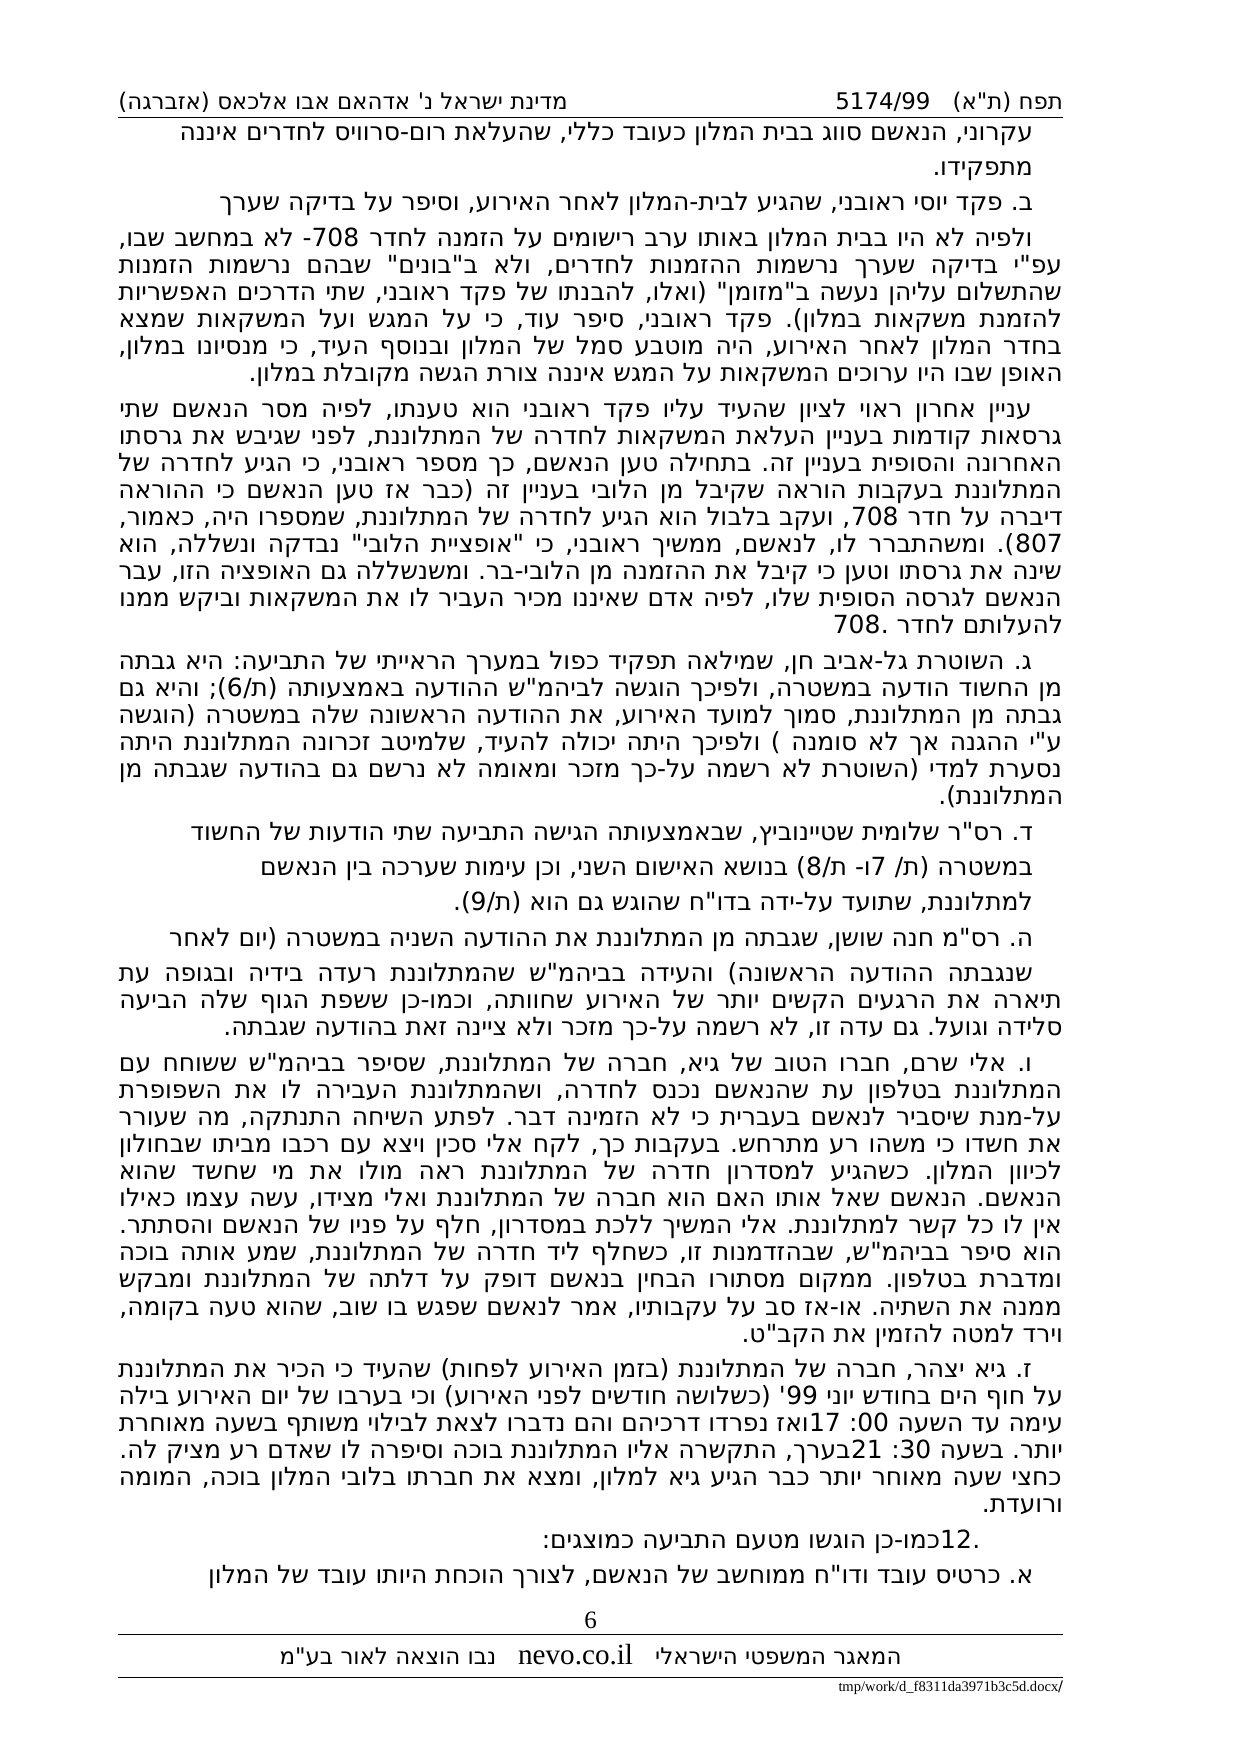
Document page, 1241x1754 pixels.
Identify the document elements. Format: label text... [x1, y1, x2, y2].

text ה. רס"מ חנה שושן, שגבתה מן המתלוננת את ההודעה השניה במשטרה (יום לאחר [118, 924, 1063, 952]
text ו. אלי שרם, חברו הטוב של גיא, חברה של המתלוננת, שסיפר בביהמ"ש ששוחח עם המתלוננת בטלפון עת שהנאשם נכנס לחדרה, ושהמתלוננת העבירה לו את השפופרת על-מנת שיסביר לנאשם בעברית כי לא הזמינה דבר. לפתע השיחה התנתקה, מה שעורר את חשדו כי משהו רע מתרחש. בעקבות כך, לקח אלי סכין ויצא עם רכבו מביתו שבחולון לכיוון המלון. כשהגיע למסדרון חדרה של המתלוננת ראה מולו את מי שחשד שהוא הנאשם. הנאשם שאל אותו האם הוא חברה של המתלוננת ואלי מצידו, עשה עצמו כאילו אין לו כל קשר למתלוננת. אלי המשיך ללכת במסדרון, חלף על פניו של הנאשם והסתתר. הוא סיפר בביהמ"ש, שבהזדמנות זו, כשחלף ליד חדרה של המתלוננת, שמע אותה בוכה ומדברת בטלפון. ממקום מסתורו הבחין בנאשם דופק על דלתה של המתלוננת ומבקש ממנה את השתיה. או-אז סב על עקבותיו, אמר לנאשם שפגש בו שוב, שהוא טעה בקומה, וירד למטה להזמין את הקב"ט. [118, 1049, 1063, 1347]
text ב. פקד יוסי ראובני, שהגיע לבית-המלון לאחר האירוע, וסיפר על בדיקה שערך [118, 189, 1063, 216]
text עניין אחרון ראוי לציון שהעיד עליו פקד ראובני הוא טענתו, לפיה מסר הנאשם שתי גרסאות קודמות בעניין העלאת המשקאות לחדרה של המתלוננת, לפני שגיבש את גרסתו האחרונה והסופית בעניין זה. בתחילה טען הנאשם, כך מספר ראובני, כי הגיע לחדרה של המתלוננת בעקבות הוראה שקיבל מן הלובי בעניין זה (כבר אז טען הנאשם כי ההוראה דיברה על חדר 708, ועקב בלבול הוא הגיע לחדרה של המתלוננת, שמספרו היה, כאמור, 807). ומשהתברר לו, לנאשם, ממשיך ראובני, כי "אופציית הלובי" נבדקה ונשללה, הוא שינה את גרסתו וטען כי קיבל את ההזמנה מן הלובי-בר. ומשנשללה גם האופציה הזו, עבר הנאשם לגרסה הסופית שלו, לפיה אדם שאיננו מכיר העביר לו את המשקאות וביקש ממנו להעלותם לחדר .708 [118, 395, 1063, 639]
text ד. רס"ר שלומית שטיינוביץ, שבאמצעותה הגישה התביעה שתי הודעות של החשוד [118, 818, 1063, 845]
text מתפקידו. [118, 154, 1063, 181]
text ז. גיא יצהר, חברה של המתלוננת (בזמן האירוע לפחות) שהעיד כי הכיר את המתלוננת על חוף הים בחודש יוני 99' (כשלושה חודשים לפני האירוע) וכי בערבו של יום האירוע בילה עימה עד השעה 00: 17ואז נפרדו דרכיהם והם נדברו לצאת לבילוי משותף בשעה מאוחרת יותר. בשעה 30: 21בערך, התקשרה אליו המתלוננת בוכה וסיפרה לו שאדם רע מציק לה. כחצי שעה מאוחר יותר כבר הגיע גיא למלון, ומצא את חברתו בלובי המלון בוכה, המומה ורועדת. [118, 1356, 1063, 1518]
text שנגבתה ההודעה הראשונה) והעידה בביהמ"ש שהמתלוננת רעדה בידיה ובגופה עת תיארה את הרגעים הקשים יותר של האירוע שחוותה, וכמו-כן ששפת הגוף שלה הביעה סלידה וגועל. גם עדה זו, לא רשמה על-כך מזכר ולא ציינה זאת בהודעה שגבתה. [118, 960, 1063, 1041]
text ולפיה לא היו בבית המלון באותו ערב רישומים על הזמנה לחדר 708- לא במחשב שבו, עפ"י בדיקה שערך נרשמות ההזמנות לחדרים, ולא ב"בונים" שבהם נרשמות הזמנות שהתשלום עליהן נעשה ב"מזומן" (ואלו, להבנתו של פקד ראובני, שתי הדרכים האפשריות להזמנת משקאות במלון). פקד ראובני, סיפר עוד, כי על המגש ועל המשקאות שמצא בחדר המלון לאחר האירוע, היה מוטבע סמל של המלון ובנוסף העיד, כי מנסיונו במלון, האופן שבו היו ערוכים המשקאות על המגש איננה צורת הגשה מקובלת במלון. [118, 224, 1063, 387]
text ג. השוטרת גל-אביב חן, שמילאה תפקיד כפול במערך הראייתי של התביעה: היא גבתה מן החשוד הודעה במשטרה, ולפיכך הוגשה לביהמ"ש ההודעה באמצעותה (ת/6); והיא גם גבתה מן המתלוננת, סמוך למועד האירוע, את ההודעה הראשונה שלה במשטרה (הוגשה ע"י ההגנה אך לא סומנה ) ולפיכך היתה יכולה להעיד, שלמיטב זכרונה המתלוננת היתה נסערת למדי (השוטרת לא רשמה על-כך מזכר ומאומה לא נרשם גם בהודעה שגבתה מן המתלוננת). [118, 647, 1063, 810]
text עקרוני, הנאשם סווג בבית המלון כעובד כללי, שהעלאת רום-סרוויס לחדרים איננה [118, 118, 1063, 145]
text .12כמו-כן הוגשו מטעם התביעה כמוצגים: [118, 1527, 1063, 1554]
text א. כרטיס עובד ודו"ח ממוחשב של הנאשם, לצורך הוכחת היותו עובד של המלון [118, 1562, 1063, 1589]
text למתלוננת, שתועד על-ידה בדו"ח שהוגש גם הוא (ת/9). [118, 889, 1063, 916]
text במשטרה (ת/ 7ו- ת/8) בנושא האישום השני, וכן עימות שערכה בין הנאשם [118, 854, 1063, 881]
